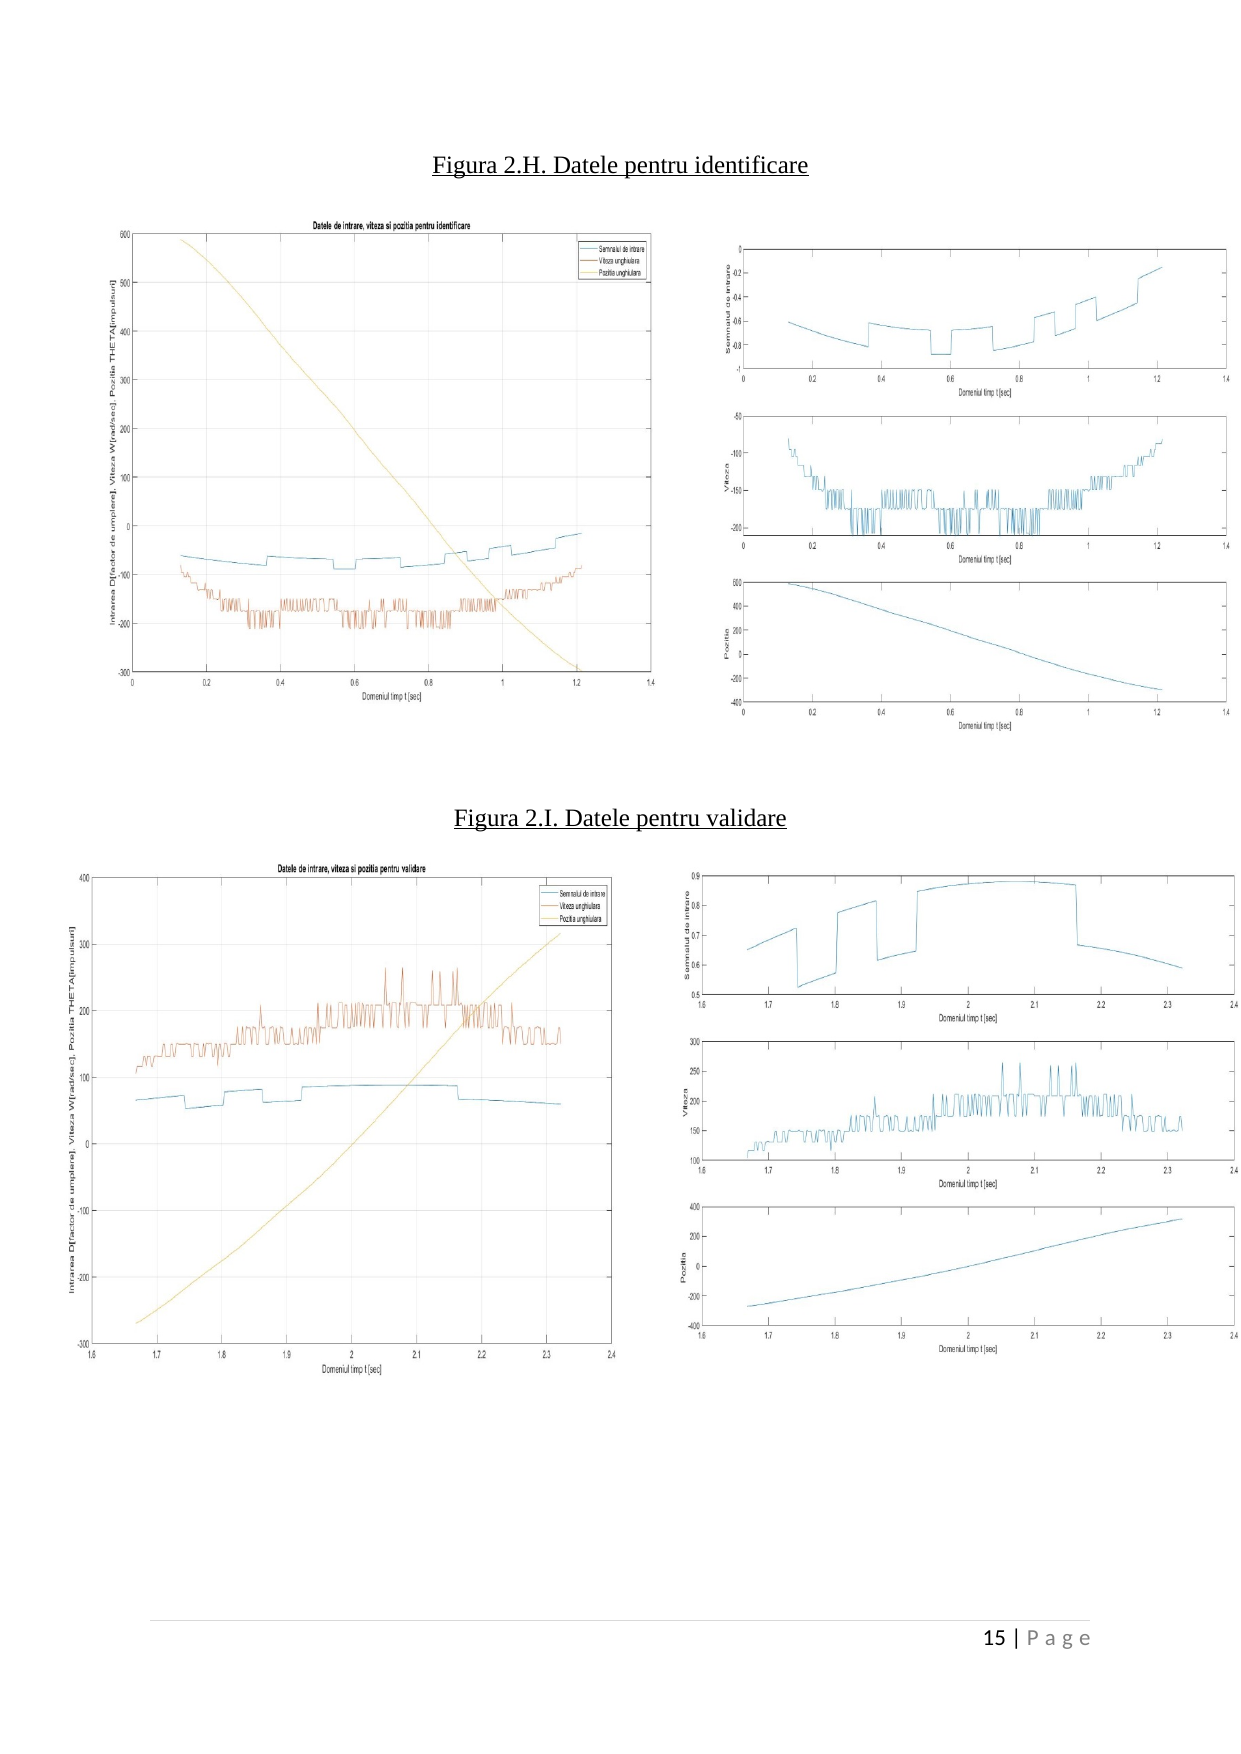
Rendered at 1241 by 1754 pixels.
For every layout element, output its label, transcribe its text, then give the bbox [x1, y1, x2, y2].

text Figura 2.H. Datele pentru identificare [150, 150, 1090, 179]
text Figura 2.I. Datele pentru validare [150, 803, 1090, 832]
picture [45, 193, 1241, 763]
picture [4, 834, 1241, 1406]
